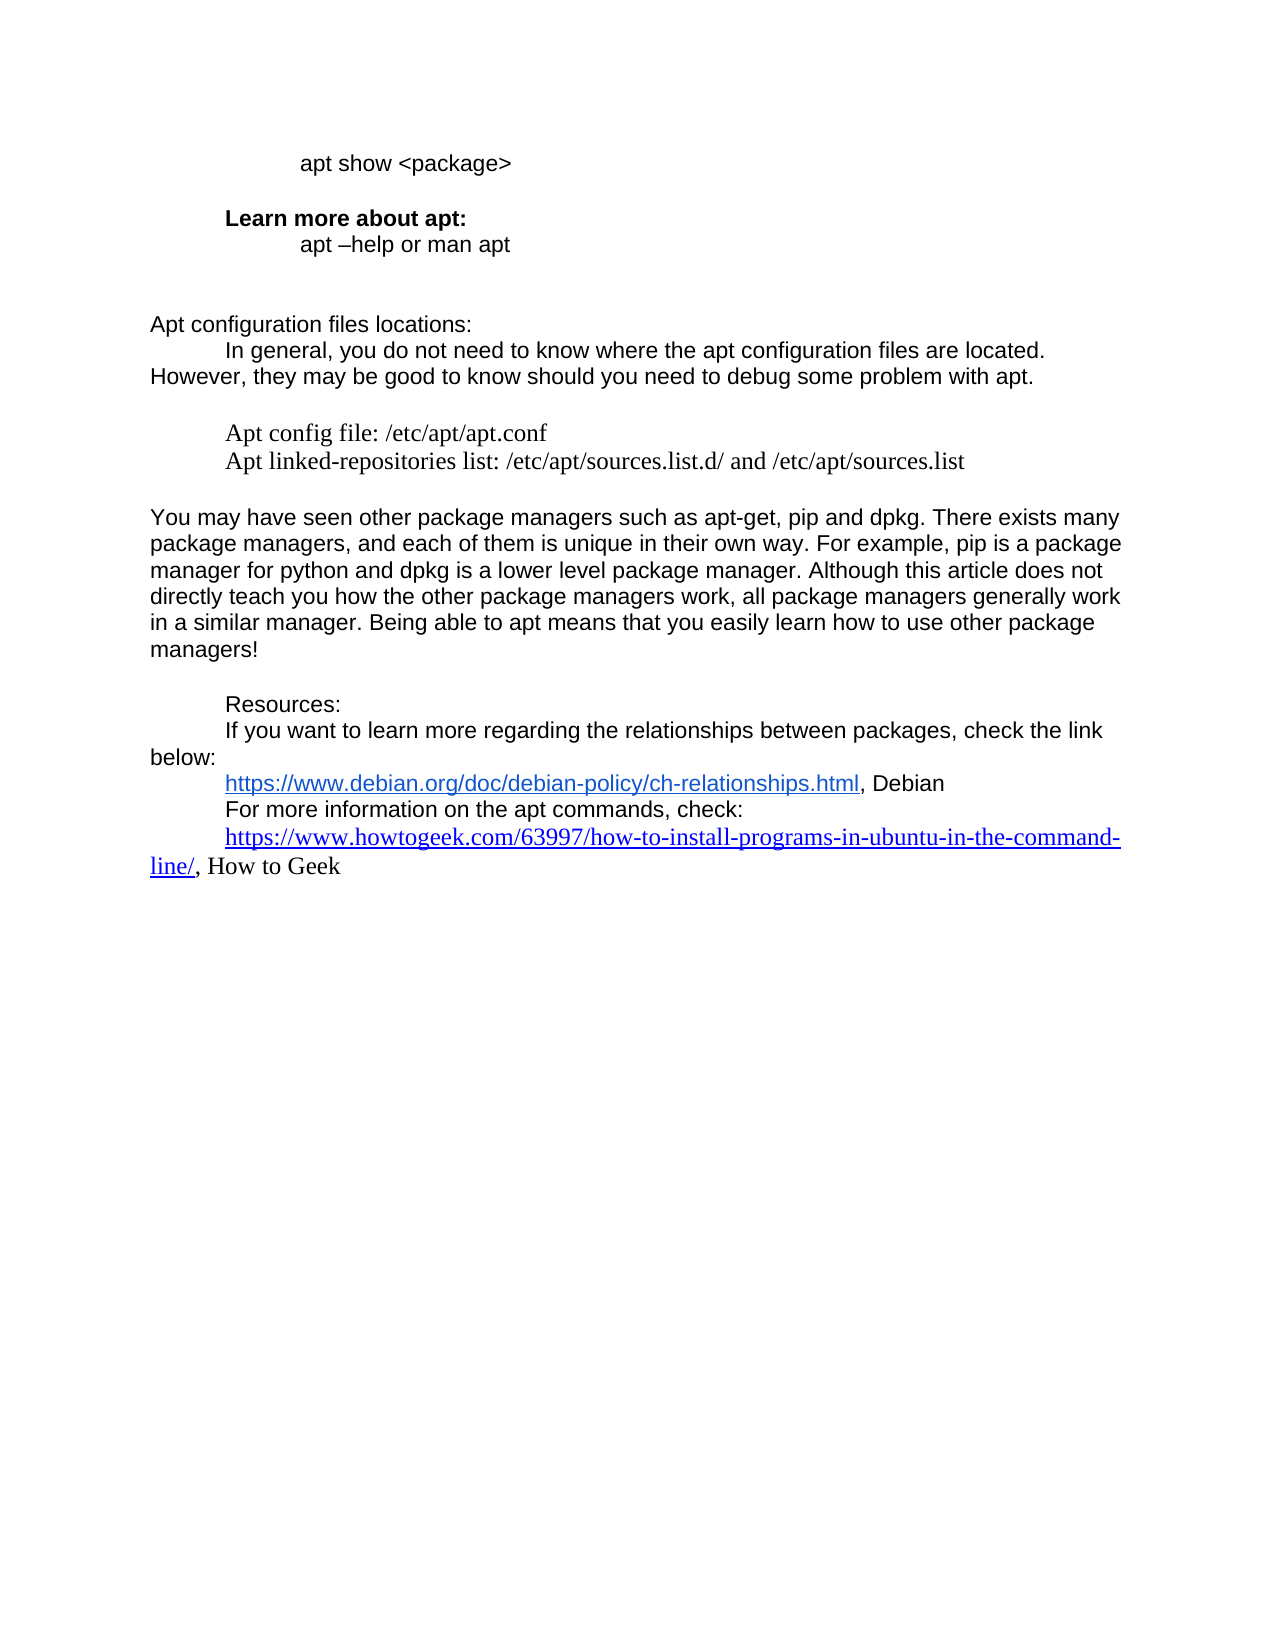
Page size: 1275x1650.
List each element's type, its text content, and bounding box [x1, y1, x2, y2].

text Learn more about apt: [150, 205, 1125, 231]
text Apt config file: /etc/apt/apt.conf [150, 418, 1125, 446]
text You may have seen other package managers such as apt-get, pip and dpkg. There exists many package managers, and each of them is unique in their own way. For example, pip is a package manager for python and dpkg is a lower level package manager. Although this article does not directly teach you how the other package managers work, all package managers generally work in a similar manager. Being able to apt means that you easily learn how to use other package managers! [150, 504, 1125, 662]
text If you want to learn more regarding the relationships between packages, check the link below: [150, 717, 1125, 770]
text Apt linked-repositories list: /etc/apt/sources.list.d/ and /etc/apt/sources.list [150, 446, 1125, 475]
text In general, you do not need to know where the apt configuration files are located. However, they may be good to know should you need to debug some problem with apt. [150, 337, 1125, 389]
text Apt configuration files locations: [150, 311, 1125, 337]
text apt show <package> [150, 150, 1125, 176]
text Resources: [150, 691, 1125, 717]
text For more information on the apt commands, check: [150, 796, 1125, 822]
text https://www.debian.org/doc/debian-policy/ch-relationships.html, Debian [150, 770, 1125, 796]
text apt –help or man apt [150, 231, 1125, 258]
text https://www.howtogeek.com/63997/how-to-install-programs-in-ubuntu-in-the-command-line/, How to Geek [150, 822, 1125, 880]
